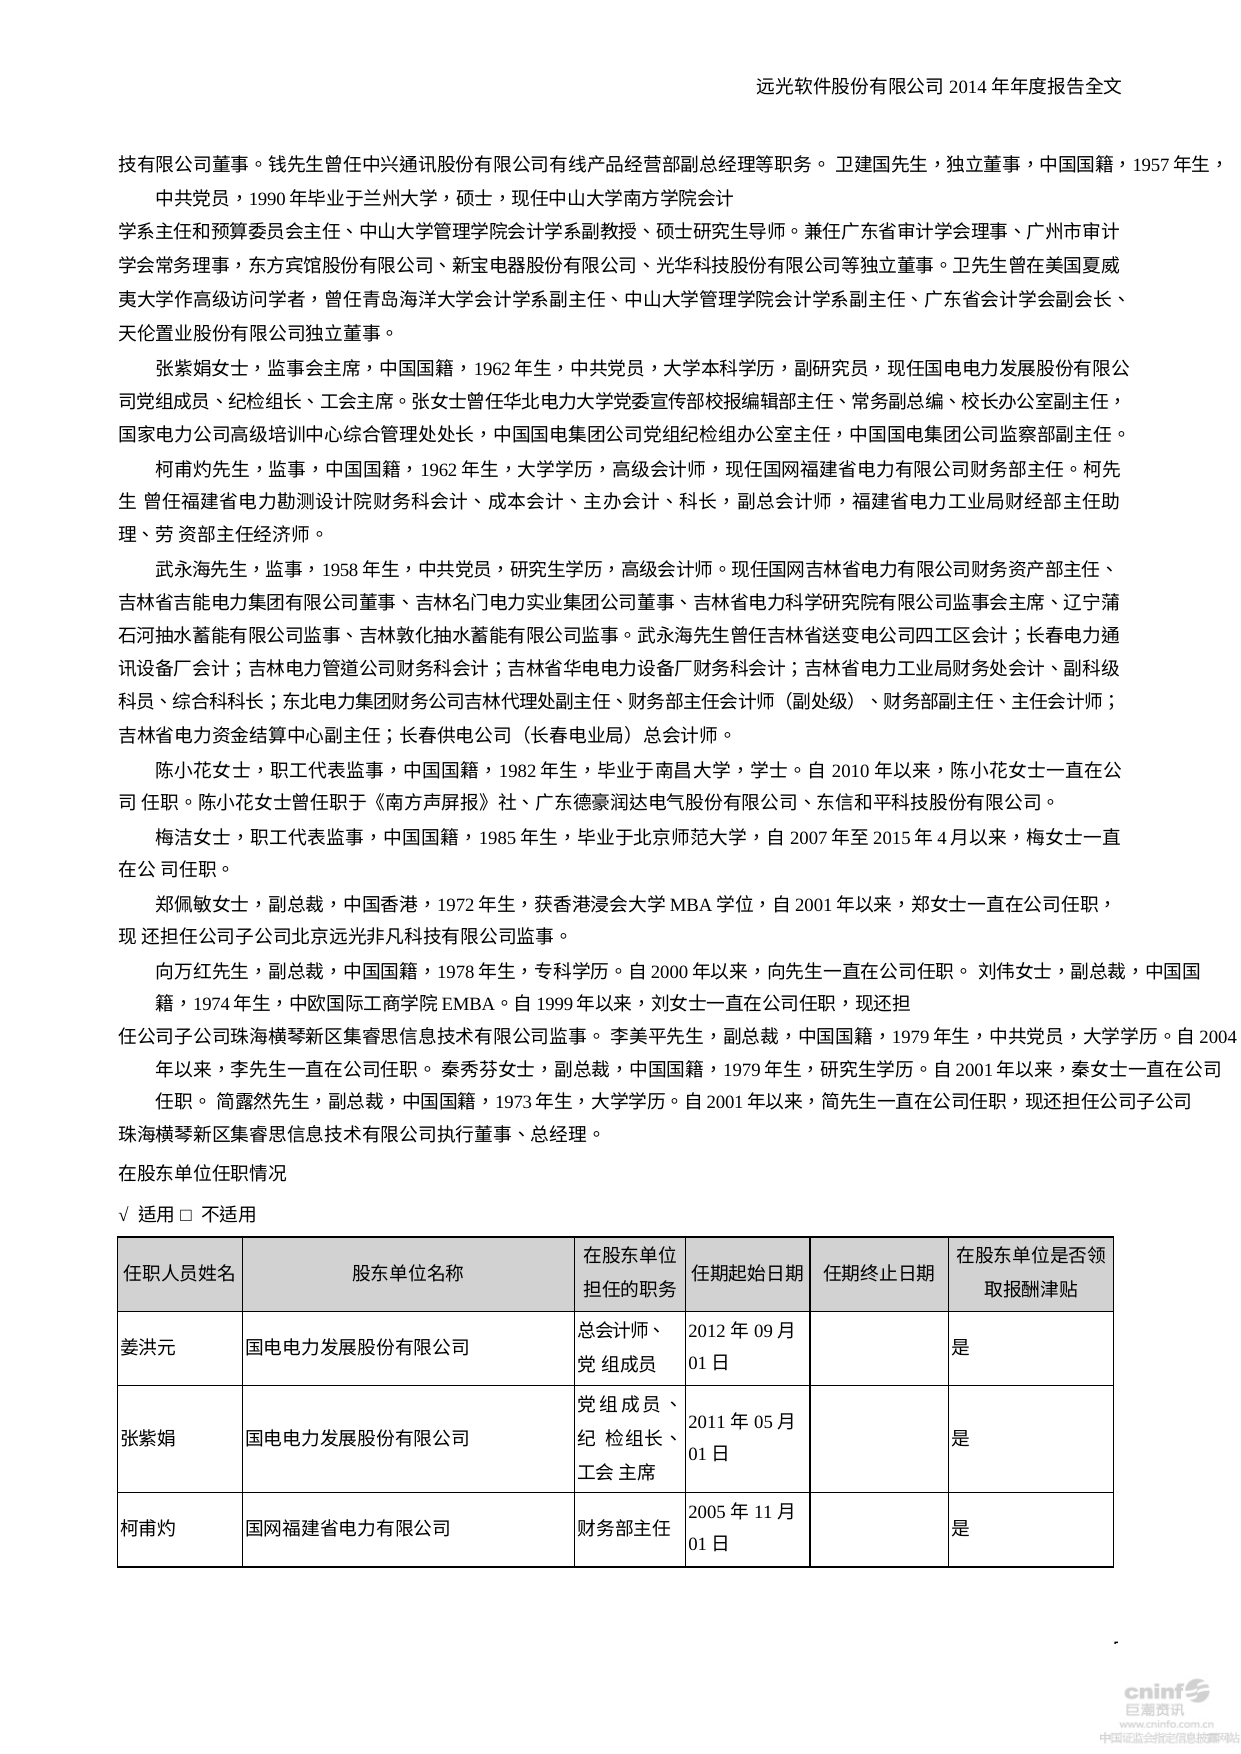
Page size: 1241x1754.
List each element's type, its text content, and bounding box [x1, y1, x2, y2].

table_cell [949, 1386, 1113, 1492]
text 武永海先生，监事，1958 年生，中共党员，研究生学历，高级会计师。现任国网吉林省电力有限公司财务资产部主任、 吉林省吉能电力集团有限公司董事、吉林名门电力实业集团公司董事、吉林省电力科学研究院有限公司监事会主席、辽宁蒲 石河抽水蓄能有限公司监事、吉林敦化抽水蓄能有限公司监事。武永海先生曾任吉林省送变电公司四工区会计；长春电力通 讯设备厂会计；吉林电力管道公司财务科会计；吉林省华电电力设备厂财务科会计；吉林省电力工业局财务处会计、副科级 科员、综合科科长；东北电力集团财务公司吉林代理处副主任、财务部主任会计师（副处级）、财务部副主任、主任会计师； 吉林省电力资金结算中心副主任；长春供电公司（长春电业局）总会计师。 [118, 556, 1122, 747]
text √ 适用 □ 不适用 [118, 1201, 1240, 1227]
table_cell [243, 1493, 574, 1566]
text 向万红先生，副总裁，中国国籍，1978年生，专科学历。自2000年以来，向先生一直在公司任职。 刘伟女士，副总裁，中国国籍，1974年生，中欧国际工商学院EMBA。自1999年以来，刘女士一直在公司任职，现还担 [156, 958, 1240, 1016]
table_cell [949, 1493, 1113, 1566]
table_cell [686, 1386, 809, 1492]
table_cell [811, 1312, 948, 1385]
text 任公司子公司珠海横琴新区集睿思信息技术有限公司监事。 李美平先生，副总裁，中国国籍，1979年生，中共党员，大学学历。自2004年以来，李先生一直在公司任职。 秦秀芬女士，副总裁，中国国籍，1979年生，研究生学历。自2001年以来，秦女士一直在公司任职。 简露然先生，副总裁，中国国籍，1973年生，大学学历。自2001年以来，简先生一直在公司任职，现还担任公司子公司 [118, 1023, 1240, 1114]
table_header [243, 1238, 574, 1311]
text 学系主任和预算委员会主任、中山大学管理学院会计学系副教授、硕士研究生导师。兼任广东省审计学会理事、广州市审计 学会常务理事，东方宾馆股份有限公司、新宝电器股份有限公司、光华科技股份有限公司等独立董事。卫先生曾在美国夏威 夷大学作高级访问学者，曾任青岛海洋大学会计学系副主任、中山大学管理学院会计学系副主任、广东省会计学会副会长、 天伦置业股份有限公司独立董事。 [118, 218, 1133, 346]
text 技有限公司董事。钱先生曾任中兴通讯股份有限公司有线产品经营部副总经理等职务。 卫建国先生，独立董事，中国国籍，1957年生，中共党员，1990年毕业于兰州大学，硕士，现任中山大学南方学院会计 [118, 152, 1240, 211]
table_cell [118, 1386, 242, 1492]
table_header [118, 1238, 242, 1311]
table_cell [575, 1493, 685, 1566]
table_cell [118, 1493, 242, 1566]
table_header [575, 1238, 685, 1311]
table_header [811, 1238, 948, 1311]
text 梅洁女士，职工代表监事，中国国籍，1985年生，毕业于北京师范大学，自2007年至2015年4月以来，梅女士一直在公 司任职。 [118, 824, 1122, 881]
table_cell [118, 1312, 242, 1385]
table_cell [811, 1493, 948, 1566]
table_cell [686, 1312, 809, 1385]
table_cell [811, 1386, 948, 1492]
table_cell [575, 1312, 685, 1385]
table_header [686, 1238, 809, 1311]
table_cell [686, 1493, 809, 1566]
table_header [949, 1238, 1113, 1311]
text 柯甫灼先生，监事，中国国籍，1962年生，大学学历，高级会计师，现任国网福建省电力有限公司财务部主任。柯先生 曾任福建省电力勘测设计院财务科会计、成本会计、主办会计、科长，副总会计师，福建省电力工业局财经部主任助理、劳 资部主任经济师。 [118, 456, 1122, 547]
text 张紫娟女士，监事会主席，中国国籍，1962年生，中共党员，大学本科学历，副研究员，现任国电电力发展股份有限公 司党组成员、纪检组长、工会主席。张女士曾任华北电力大学党委宣传部校报编辑部主任、常务副总编、校长办公室副主任， 国家电力公司高级培训中心综合管理处处长，中国国电集团公司党组纪检组办公室主任，中国国电集团公司监察部副主任。 [118, 356, 1132, 446]
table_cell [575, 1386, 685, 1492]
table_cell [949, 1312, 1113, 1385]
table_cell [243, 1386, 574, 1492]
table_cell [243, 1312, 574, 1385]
text 陈小花女士，职工代表监事，中国国籍，1982年生，毕业于南昌大学，学士。自 2010 年以来，陈小花女士一直在公司 任职。陈小花女士曾任职于《南方声屏报》社、广东德豪润达电气股份有限公司、东信和平科技股份有限公司。 [118, 757, 1122, 814]
text 郑佩敏女士，副总裁，中国香港，1972年生，获香港浸会大学MBA学位，自2001年以来，郑女士一直在公司任职，现 还担任公司子公司北京远光非凡科技有限公司监事。 [118, 891, 1117, 948]
text 珠海横琴新区集睿思信息技术有限公司执行董事、总经理。 在股东单位任职情况 [118, 1122, 608, 1186]
picture [1099, 1673, 1241, 1754]
